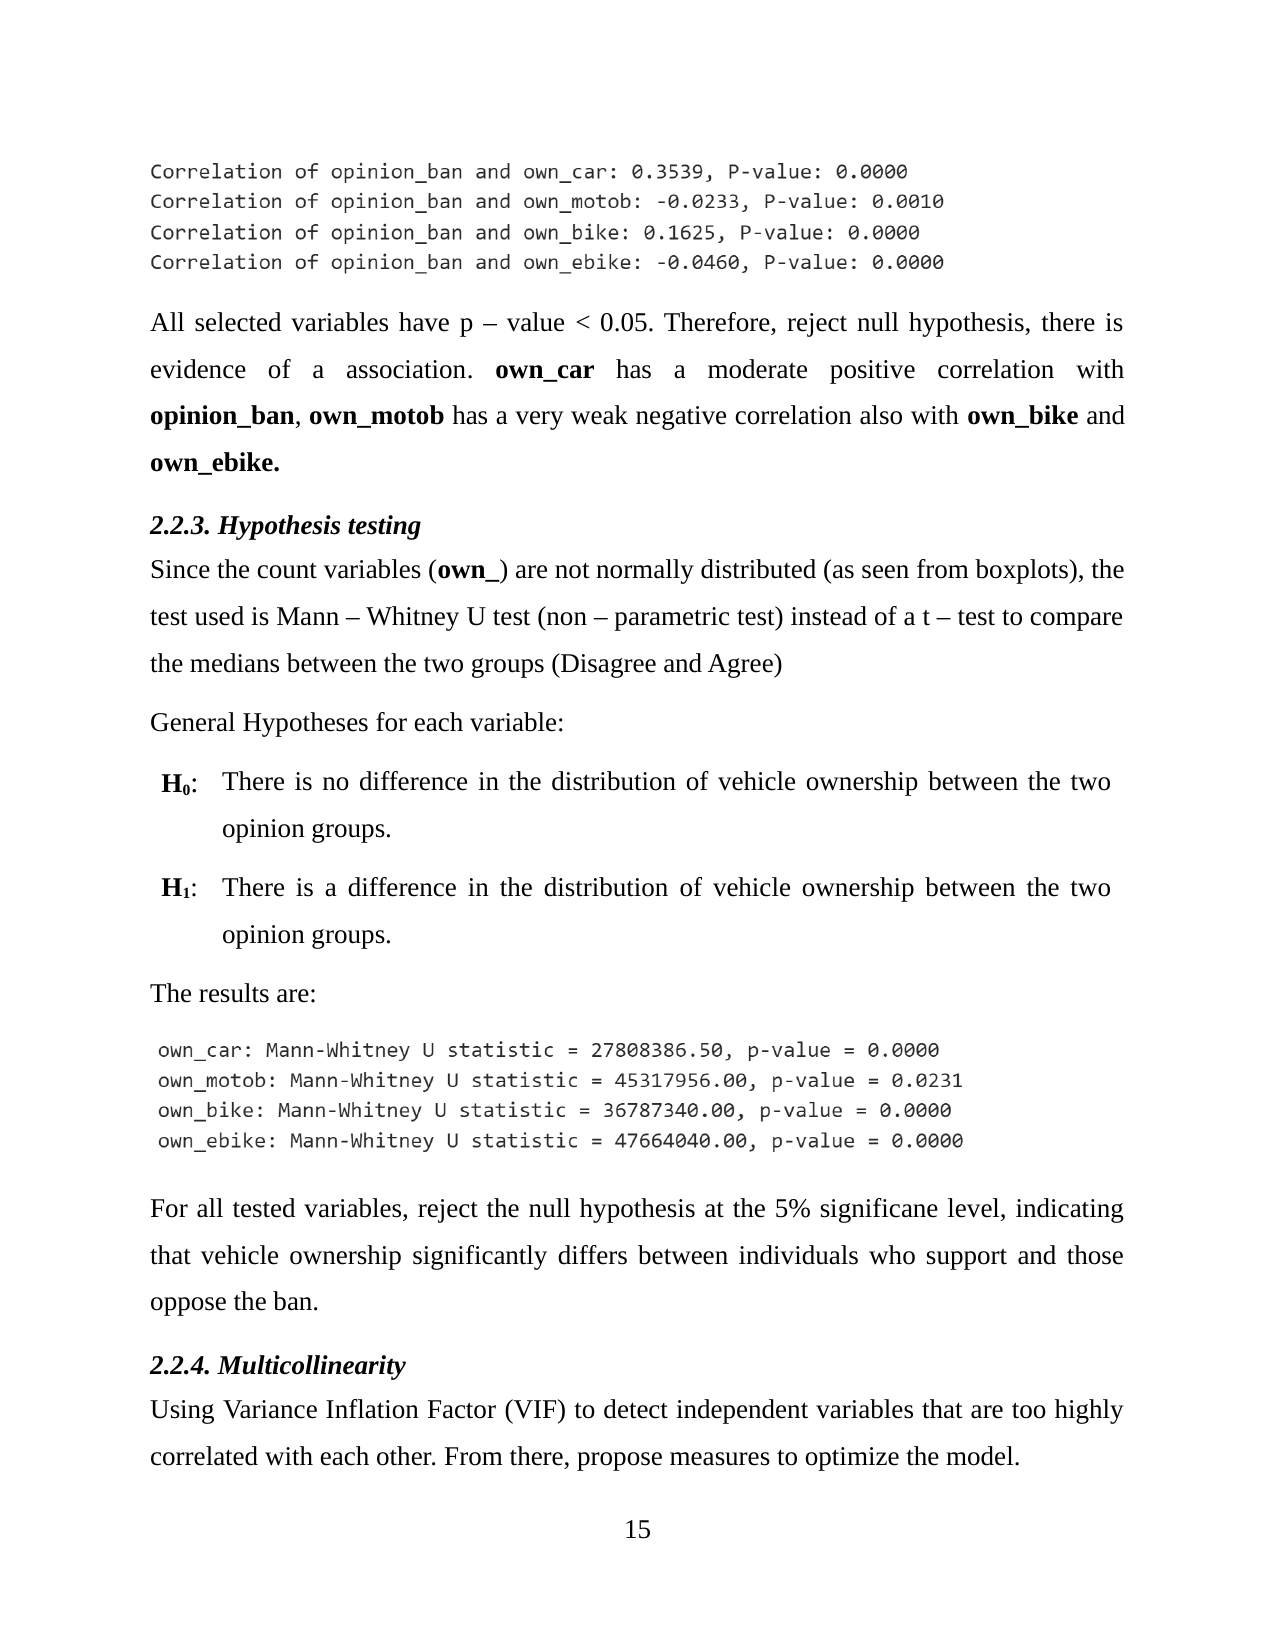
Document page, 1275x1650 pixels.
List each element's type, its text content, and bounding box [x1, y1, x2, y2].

text Using Variance Inflation Factor (VIF) to detect independent variables that are too highly correlated with each other. From there, propose measures to optimize the model. [150, 1393, 1125, 1471]
subtitle 2.2.3. Hypothesis testing [150, 509, 1125, 541]
table_header H0: [150, 765, 211, 871]
text The results are: [150, 977, 1125, 1008]
picture [150, 1036, 1007, 1165]
picture [150, 150, 967, 279]
table_cell H1: [150, 871, 211, 977]
text General Hypotheses for each variable: [150, 706, 1125, 737]
text For all tested variables, reject the null hypothesis at the 5% significane level, indicating that vehicle ownership significantly differs between individuals who support and those oppose the ban. [150, 1192, 1125, 1317]
subtitle 2.2.4. Multicollinearity [150, 1349, 1125, 1380]
table_cell There is a difference in the distribution of vehicle ownership between the two opinion groups. [211, 871, 1124, 977]
text All selected variables have p – value < 0.05. Therefore, reject null hypothesis, there is evidence of a association. own_car has a moderate positive correlation with opinion_ban, own_motob has a very weak negative correlation also with own_bike and own_ebike. [150, 306, 1125, 477]
table_header There is no difference in the distribution of vehicle ownership between the two opinion groups. [211, 765, 1124, 871]
text Since the count variables (own_) are not normally distributed (as seen from boxplots), the test used is Mann – Whitney U test (non – parametric test) instead of a t – test to compare the medians between the two groups (Disagree and Agree) [150, 553, 1125, 678]
